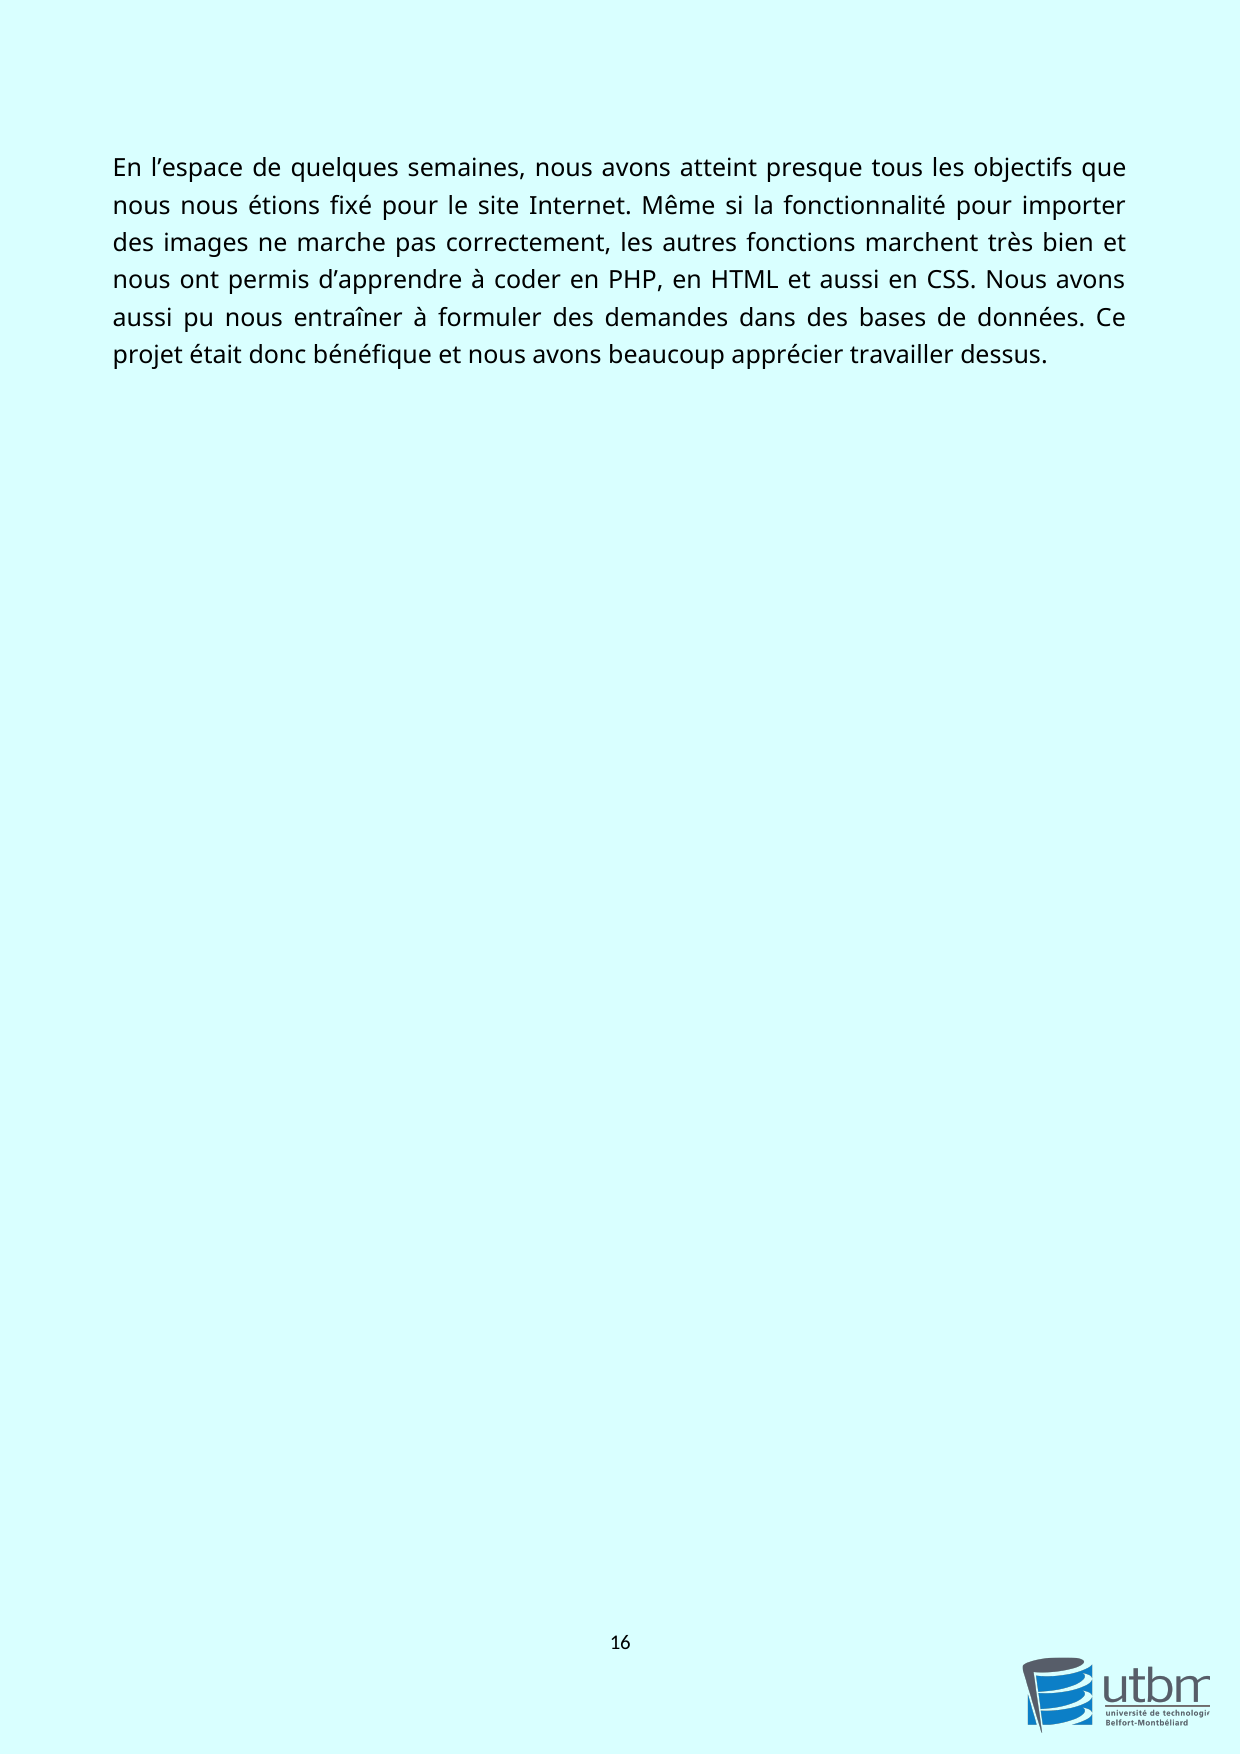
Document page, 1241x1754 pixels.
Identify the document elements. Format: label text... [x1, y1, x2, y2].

text En l’espace de quelques semaines, nous avons atteint presque tous les objectifs que nous nous étions fixé pour le site Internet. Même si la fonctionnalité pour importer des images ne marche pas correctement, les autres fonctions marchent très bien et nous ont permis d’apprendre à coder en PHP, en HTML et aussi en CSS. Nous avons aussi pu nous entraîner à formuler des demandes dans des bases de données. Ce projet était donc bénéfique et nous avons beaucoup apprécier travailler dessus. [112, 150, 1128, 371]
picture [1022, 1657, 1210, 1733]
